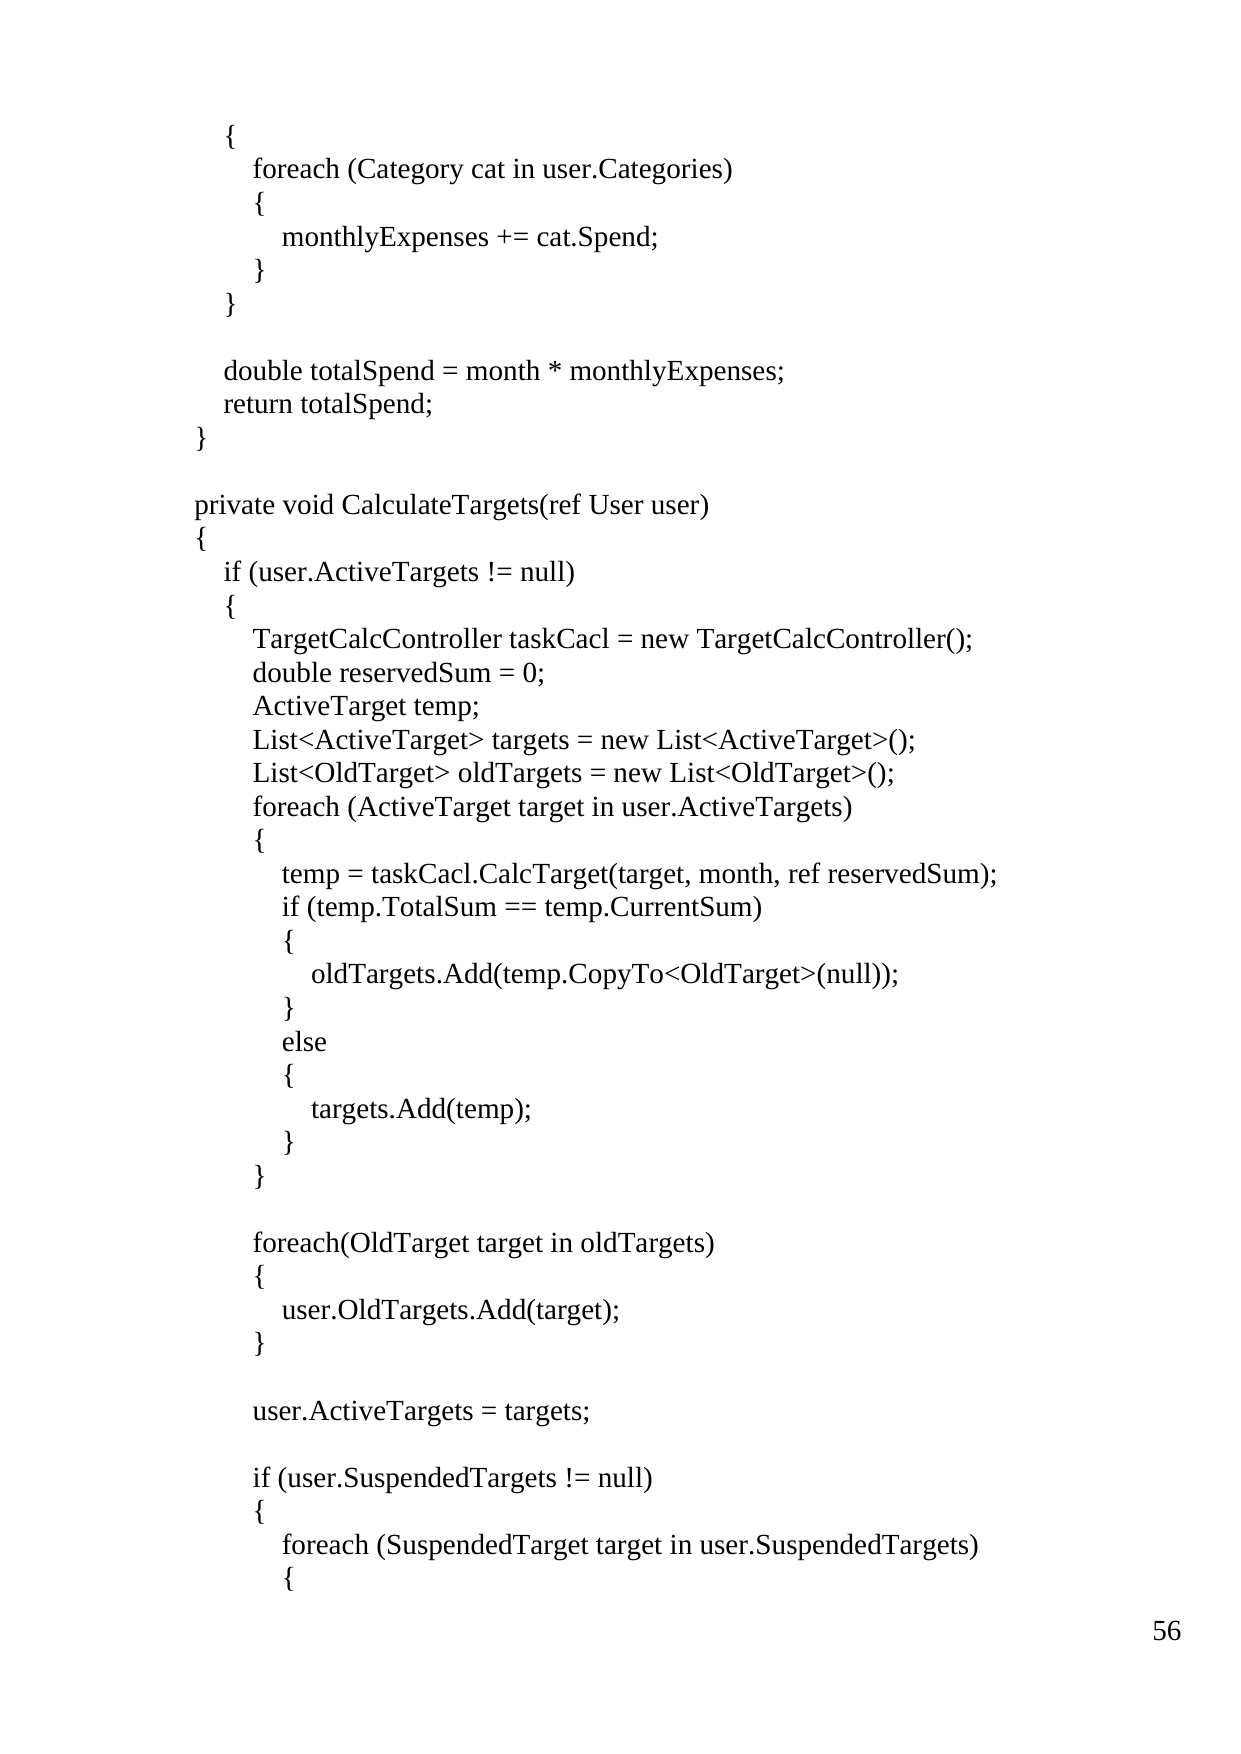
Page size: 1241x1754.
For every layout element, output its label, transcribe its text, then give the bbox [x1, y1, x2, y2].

text } [136, 286, 1181, 319]
text ActiveTarget temp; [136, 688, 1181, 722]
text foreach (Category cat in user.Categories) [136, 152, 1181, 185]
text foreach(OldTarget target in oldTargets) [136, 1225, 1181, 1258]
text oldTargets.Add(temp.CopyTo<OldTarget>(null)); [136, 957, 1181, 990]
text { [136, 1560, 1181, 1594]
text List<OldTarget> oldTargets = new List<OldTarget>(); [136, 755, 1181, 789]
text { [136, 588, 1181, 621]
text monthlyExpenses += cat.Spend; [136, 219, 1181, 252]
text } [136, 990, 1181, 1024]
text { [136, 1493, 1181, 1527]
text temp = taskCacl.CalcTarget(target, month, ref reservedSum); [136, 856, 1181, 889]
text double reservedSum = 0; [136, 655, 1181, 688]
text targets.Add(temp); [136, 1091, 1181, 1124]
text { [136, 185, 1181, 219]
text foreach (SuspendedTarget target in user.SuspendedTargets) [136, 1527, 1181, 1560]
text } [136, 1326, 1181, 1359]
text user.OldTargets.Add(target); [136, 1292, 1181, 1326]
text TargetCalcController taskCacl = new TargetCalcController(); [136, 621, 1181, 655]
text if (temp.TotalSum == temp.CurrentSum) [136, 889, 1181, 923]
text if (user.ActiveTargets != null) [136, 554, 1181, 588]
text } [136, 1158, 1181, 1191]
text private void CalculateTargets(ref User user) [136, 487, 1181, 521]
text if (user.SuspendedTargets != null) [136, 1460, 1181, 1493]
text } [136, 1124, 1181, 1158]
text user.ActiveTargets = targets; [136, 1393, 1181, 1426]
text { [136, 923, 1181, 957]
text List<ActiveTarget> targets = new List<ActiveTarget>(); [136, 722, 1181, 755]
text } [136, 420, 1181, 453]
text } [136, 252, 1181, 286]
text { [136, 521, 1181, 554]
text else [136, 1024, 1181, 1057]
text { [136, 118, 1181, 152]
text { [136, 822, 1181, 856]
text { [136, 1258, 1181, 1292]
text foreach (ActiveTarget target in user.ActiveTargets) [136, 789, 1181, 822]
text double totalSpend = month * monthlyExpenses; [136, 353, 1181, 386]
text { [136, 1057, 1181, 1091]
text return totalSpend; [136, 386, 1181, 420]
